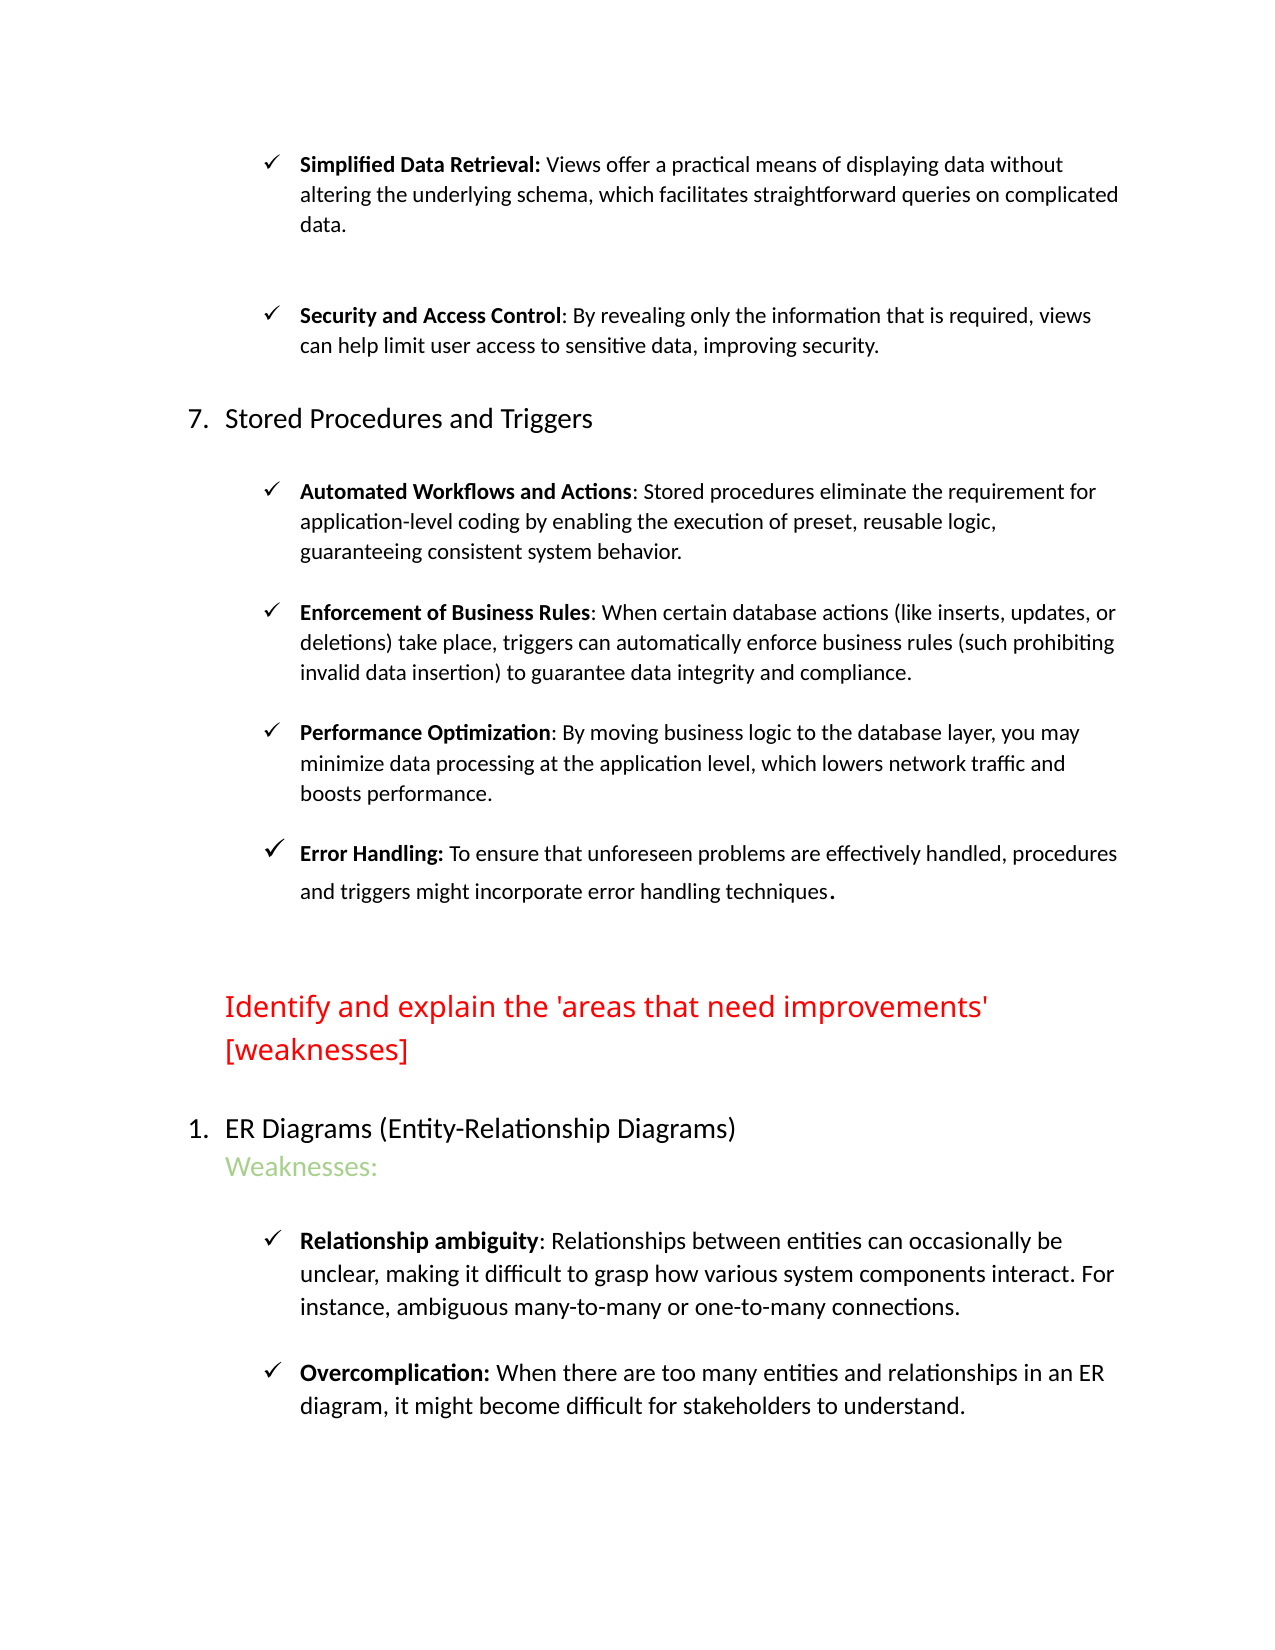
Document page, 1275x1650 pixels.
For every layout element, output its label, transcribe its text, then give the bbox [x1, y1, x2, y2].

list Stored Procedures and Triggers [187, 400, 1125, 436]
list Enforcement of Business Rules: When certain database actions (like inserts, updates, or deletions) take place, triggers can automatically enforce business rules (such prohibiting invalid data insertion) to guarantee data integrity and compliance. [262, 598, 1125, 686]
list Relationship ambiguity: Relationships between entities can occasionally be unclear, making it difficult to grasp how various system components interact. For instance, ambiguous many-to-many or one-to-many connections. [262, 1225, 1125, 1322]
list Security and Access Control: By revealing only the information that is required, views can help limit user access to sensitive data, improving security. [262, 301, 1125, 359]
list ER Diagrams (Entity-Relationship Diagrams) [187, 1110, 1125, 1146]
list Error Handling: To ensure that unforeseen problems are effectively handled, procedures and triggers might incorporate error handling techniques. [262, 839, 1125, 906]
list Automated Workflows and Actions: Stored procedures eliminate the requirement for application-level coding by enabling the execution of preset, reusable logic, guaranteeing consistent system behavior. [262, 477, 1125, 565]
list Identify and explain the 'areas that need improvements' [weaknesses] [225, 986, 1125, 1068]
list Weaknesses: [225, 1148, 1125, 1184]
list Performance Optimization: By moving business logic to the database layer, you may minimize data processing at the application level, which lowers network traffic and boosts performance. [262, 718, 1125, 807]
list Overcomplication: When there are too many entities and relationships in an ER diagram, it might become difficult for stakeholders to understand. [262, 1357, 1125, 1421]
list Simplified Data Retrieval: Views offer a practical means of displaying data without altering the underlying schema, which facilitates straightforward queries on complicated data. [262, 150, 1125, 238]
